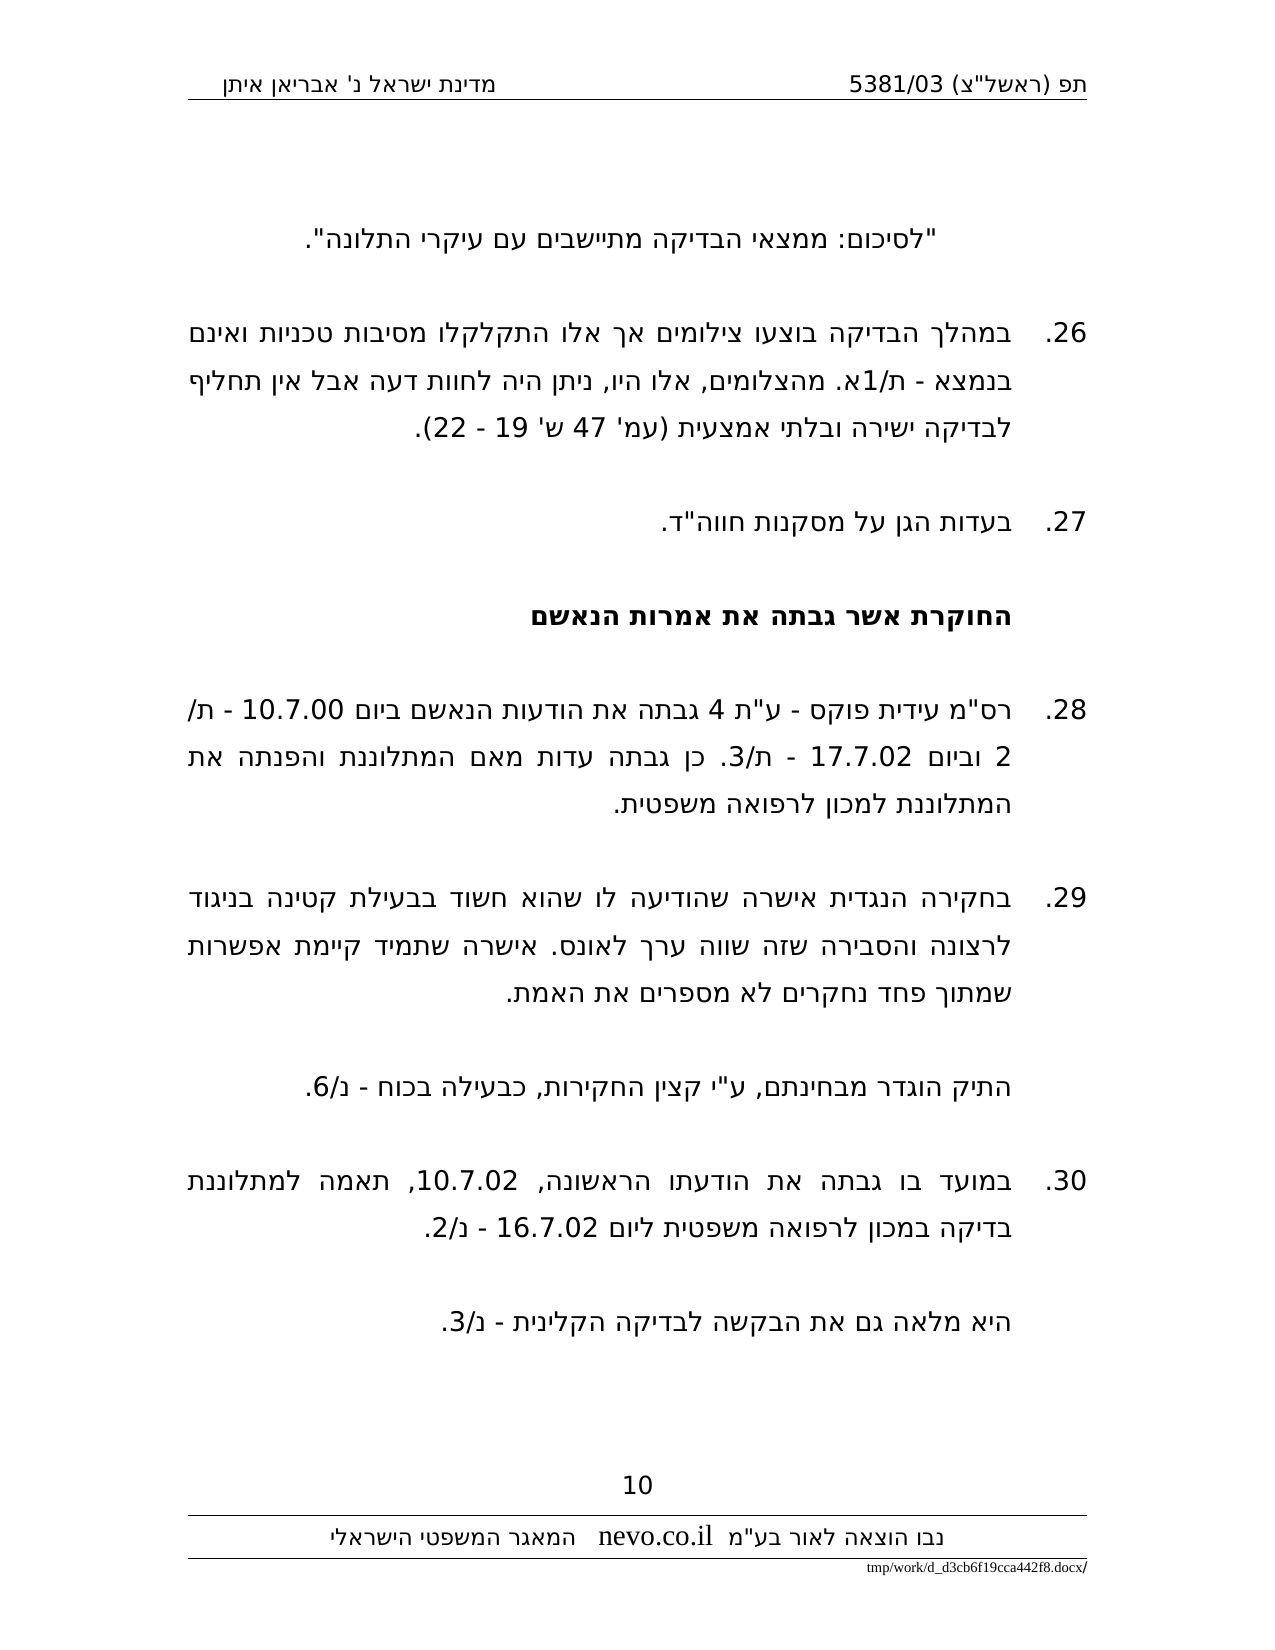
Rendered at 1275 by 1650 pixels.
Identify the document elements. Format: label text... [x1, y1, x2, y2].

text 30. במועד בו גבתה את הודעתו הראשונה, 10.7.02, תאמה למתלוננת בדיקה במכון לרפואה משפטית ליום 16.7.02 - נ/2. [187, 1165, 1087, 1244]
text "לסיכום: ממצאי הבדיקה מתיישבים עם עיקרי התלונה". [187, 224, 1012, 255]
text 27. בעדות הגן על מסקנות חווה"ד. [187, 506, 1087, 538]
text 26. במהלך הבדיקה בוצעו צילומים אך אלו התקלקלו מסיבות טכניות ואינם בנמצא - ת/1א. מהצלומים, אלו היו, ניתן היה לחוות דעה אבל אין תחליף לבדיקה ישירה ובלתי אמצעית (עמ' 47 ש' 19 - 22). [187, 318, 1087, 444]
text היא מלאה גם את הבקשה לבדיקה הקלינית - נ/3. [187, 1307, 1087, 1338]
text החוקרת אשר גבתה את אמרות הנאשם [187, 600, 1087, 632]
text 29. בחקירה הנגדית אישרה שהודיעה לו שהוא חשוד בבעילת קטינה בניגוד לרצונה והסבירה שזה שווה ערך לאונס. אישרה שתמיד קיימת אפשרות שמתוך פחד נחקרים לא מספרים את האמת. [187, 883, 1087, 1009]
text התיק הוגדר מבחינתם, ע"י קצין החקירות, כבעילה בכוח - נ/6. [187, 1071, 1087, 1103]
text 28. רס"מ עידית פוקס - ע"ת 4 גבתה את הודעות הנאשם ביום 10.7.00 - ת/2 וביום 17.7.02 - ת/3. כן גבתה עדות מאם המתלוננת והפנתה את המתלוננת למכון לרפואה משפטית. [187, 694, 1087, 820]
